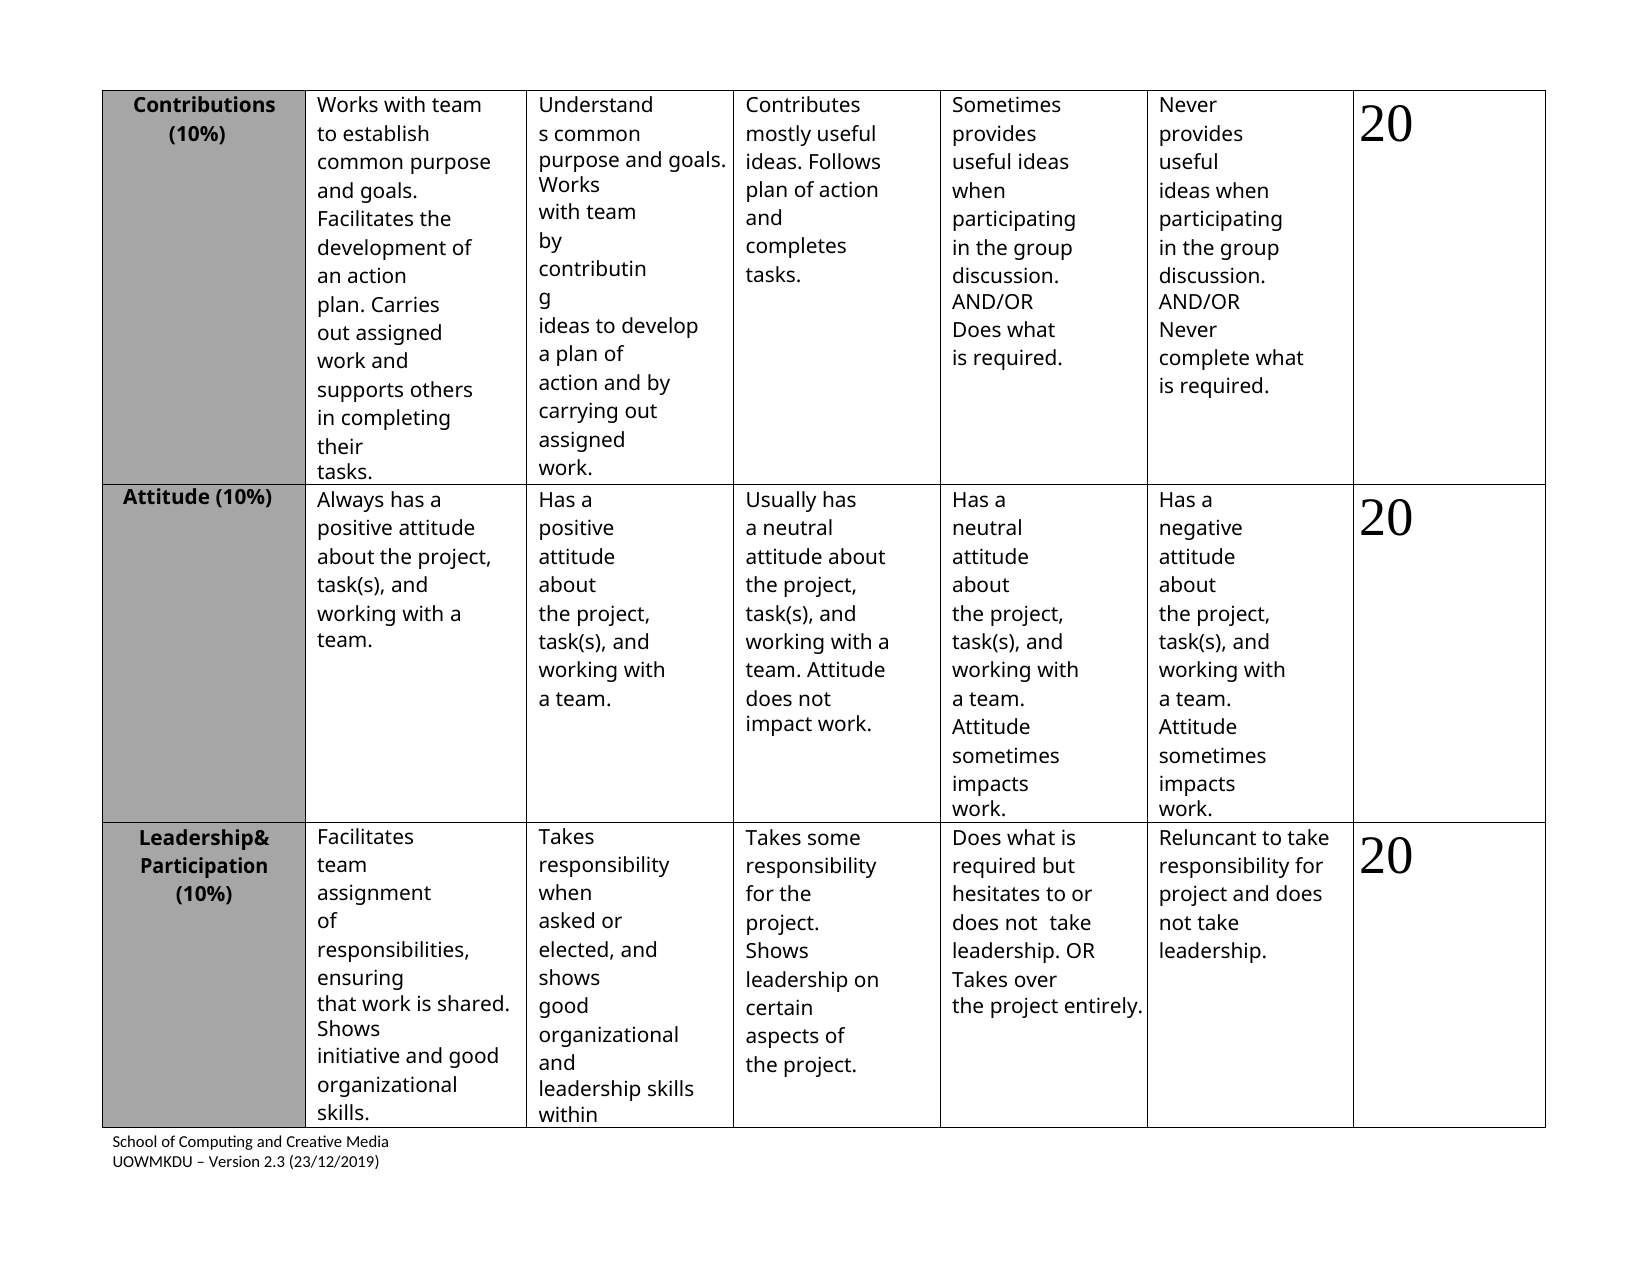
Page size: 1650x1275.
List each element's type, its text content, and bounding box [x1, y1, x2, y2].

table_cell Always has a positive attitude about the project, task(s), and working with a team. [306, 485, 526, 822]
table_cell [103, 823, 305, 1127]
table_header Sometimes provides useful ideas when participating in the group discussion. AND/OR Does what is required. [941, 91, 1147, 484]
table_cell Has a negative attitude about the project, task(s), and working with a team. Attitude sometimes impacts work. [1148, 485, 1353, 822]
table_cell Attitude (10%) [103, 485, 305, 822]
table_cell Usually has a neutral attitude about the project, task(s), and working with a team. Attitude does not impact work. [734, 485, 940, 822]
table_cell 20 [1354, 823, 1545, 1127]
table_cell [941, 823, 1147, 1127]
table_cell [527, 823, 733, 1127]
table_header Works with team to establish common purpose and goals. Facilitates the development of an action plan. Carries out assigned work and supports others in completing their tasks. [306, 91, 526, 484]
table_cell Has a neutral attitude about the project, task(s), and working with a team. Attitude sometimes impacts work. [941, 485, 1147, 822]
table_cell 20 [1354, 485, 1545, 822]
table_header Understands common purpose and goals. Works with team by contributing ideas to develop a plan of action and by carrying out assigned work. [527, 91, 733, 484]
table_header Contributes mostly useful ideas. Follows plan of action and completes tasks. [734, 91, 940, 484]
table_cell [734, 823, 940, 1127]
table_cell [1148, 823, 1353, 1127]
table_header Never provides useful ideas when participating in the group discussion. AND/OR Never complete what is required. [1148, 91, 1353, 484]
table_header Contributions (10%) [103, 91, 305, 484]
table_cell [306, 823, 526, 1127]
table_cell Has a positive attitude about the project, task(s), and working with a team. [527, 485, 733, 822]
table_header 20 [1354, 91, 1545, 484]
